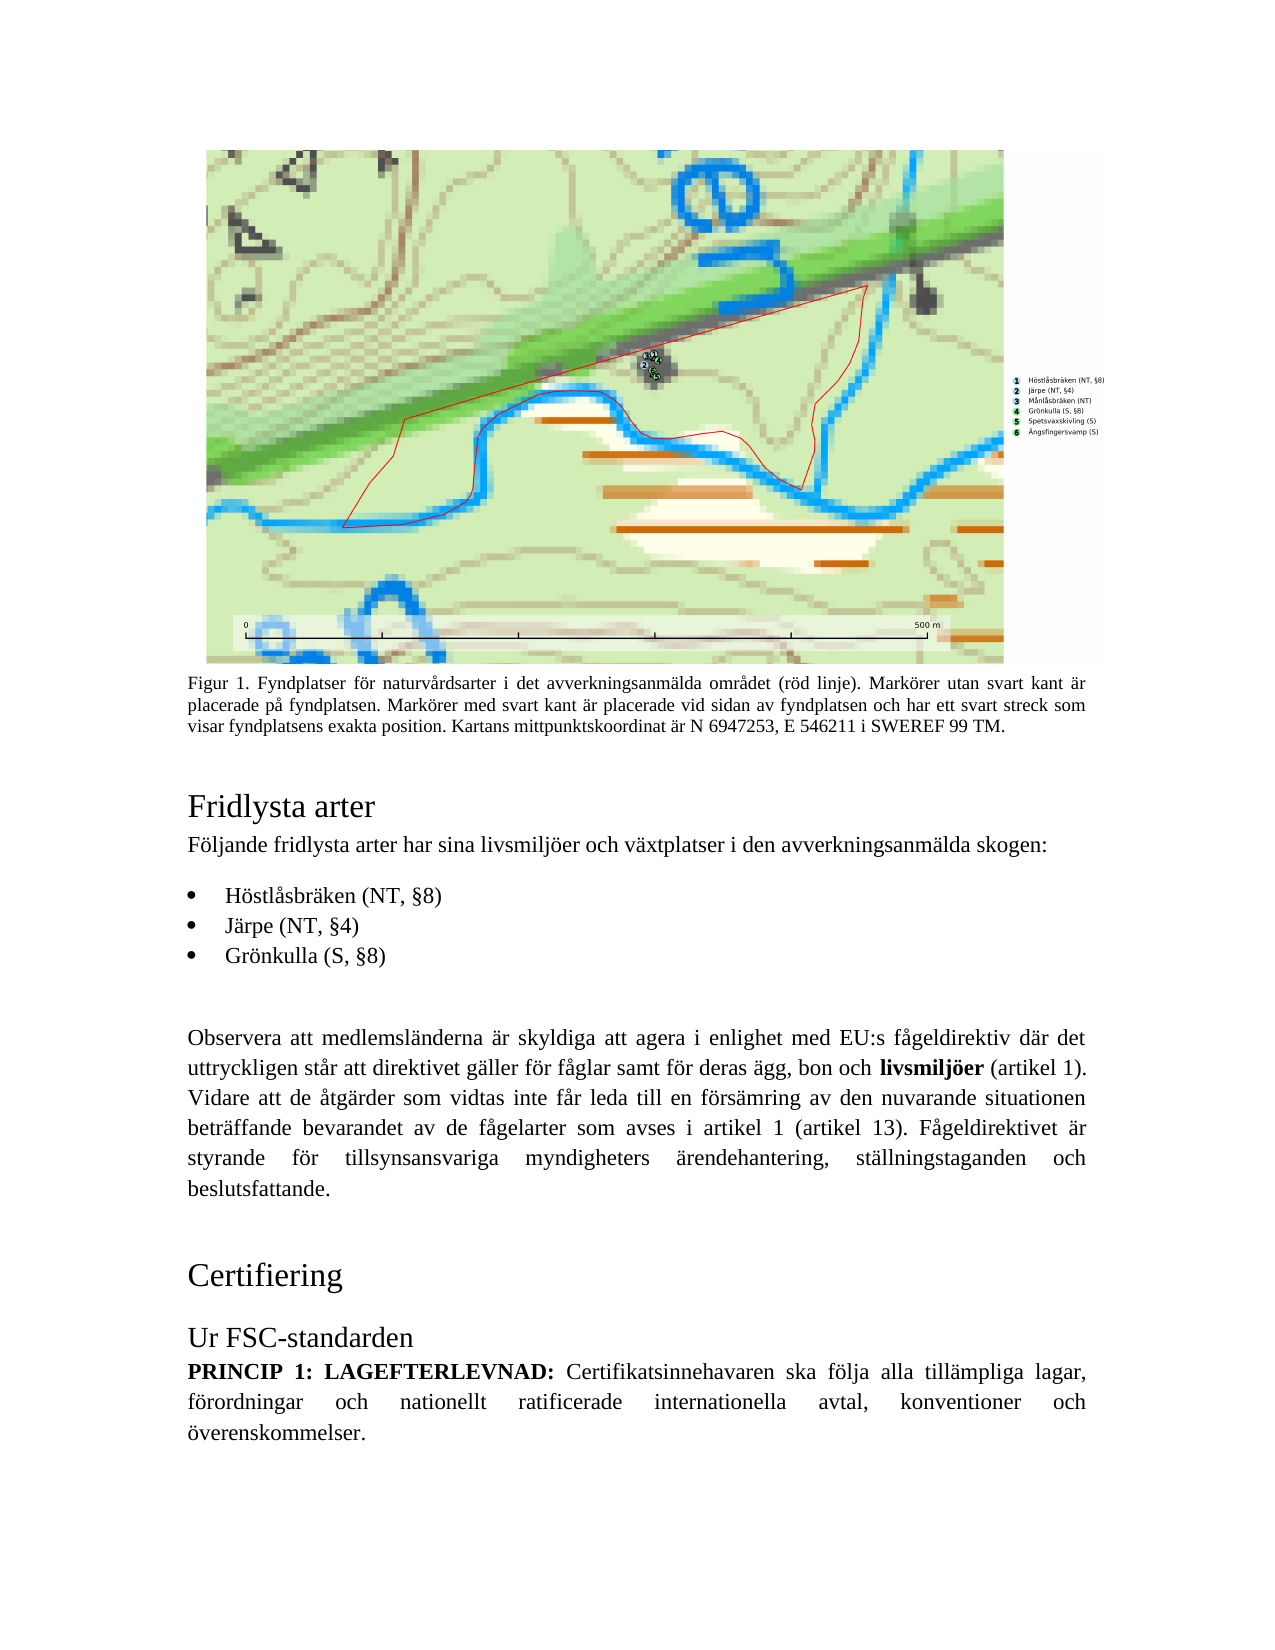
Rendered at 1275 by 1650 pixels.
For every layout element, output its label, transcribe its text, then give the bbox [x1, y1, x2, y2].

subtitle Fridlysta arter [187, 787, 1087, 825]
text PRINCIP 1: LAGEFTERLEVNAD: Certifikatsinnehavaren ska följa alla tillämpliga lagar, förordningar och nationellt ratificerade internationella avtal, konventioner och överenskommelser. [187, 1358, 1087, 1445]
text Följande fridlysta arter har sina livsmiljöer och växtplatser i den avverkningsanmälda skogen: [187, 831, 1087, 857]
picture [206, 150, 1107, 664]
list Järpe (NT, §4) [187, 912, 1087, 938]
list Höstlåsbräken (NT, §8) [187, 882, 1087, 908]
list Grönkulla (S, §8) [187, 942, 1087, 969]
subtitle Ur FSC-standarden [187, 1320, 1087, 1353]
text Observera att medlemsländerna är skyldiga att agera i enlighet med EU:s fågeldirektiv där det uttryckligen står att direktivet gäller för fåglar samt för deras ägg, bon och livsmiljöer (artikel 1). Vidare att de åtgärder som vidtas inte får leda till en försämring av den nuvarande situationen beträffande bevarandet av de fågelarter som avses i artikel 1 (artikel 13). Fågeldirektivet är styrande för tillsynsansvariga myndigheters ärendehantering, ställningstaganden och beslutsfattande. [187, 993, 1087, 1201]
subtitle Certifiering [187, 1255, 1087, 1293]
text Figur 1. Fyndplatser för naturvårdsarter i det avverkningsanmälda området (röd linje). Markörer utan svart kant är placerade på fyndplatsen. Markörer med svart kant är placerade vid sidan av fyndplatsen och har ett svart streck som visar fyndplatsens exakta position. Kartans mittpunktskoordinat är N 6947253, E 546211 i SWEREF 99 TM. [187, 672, 1087, 737]
